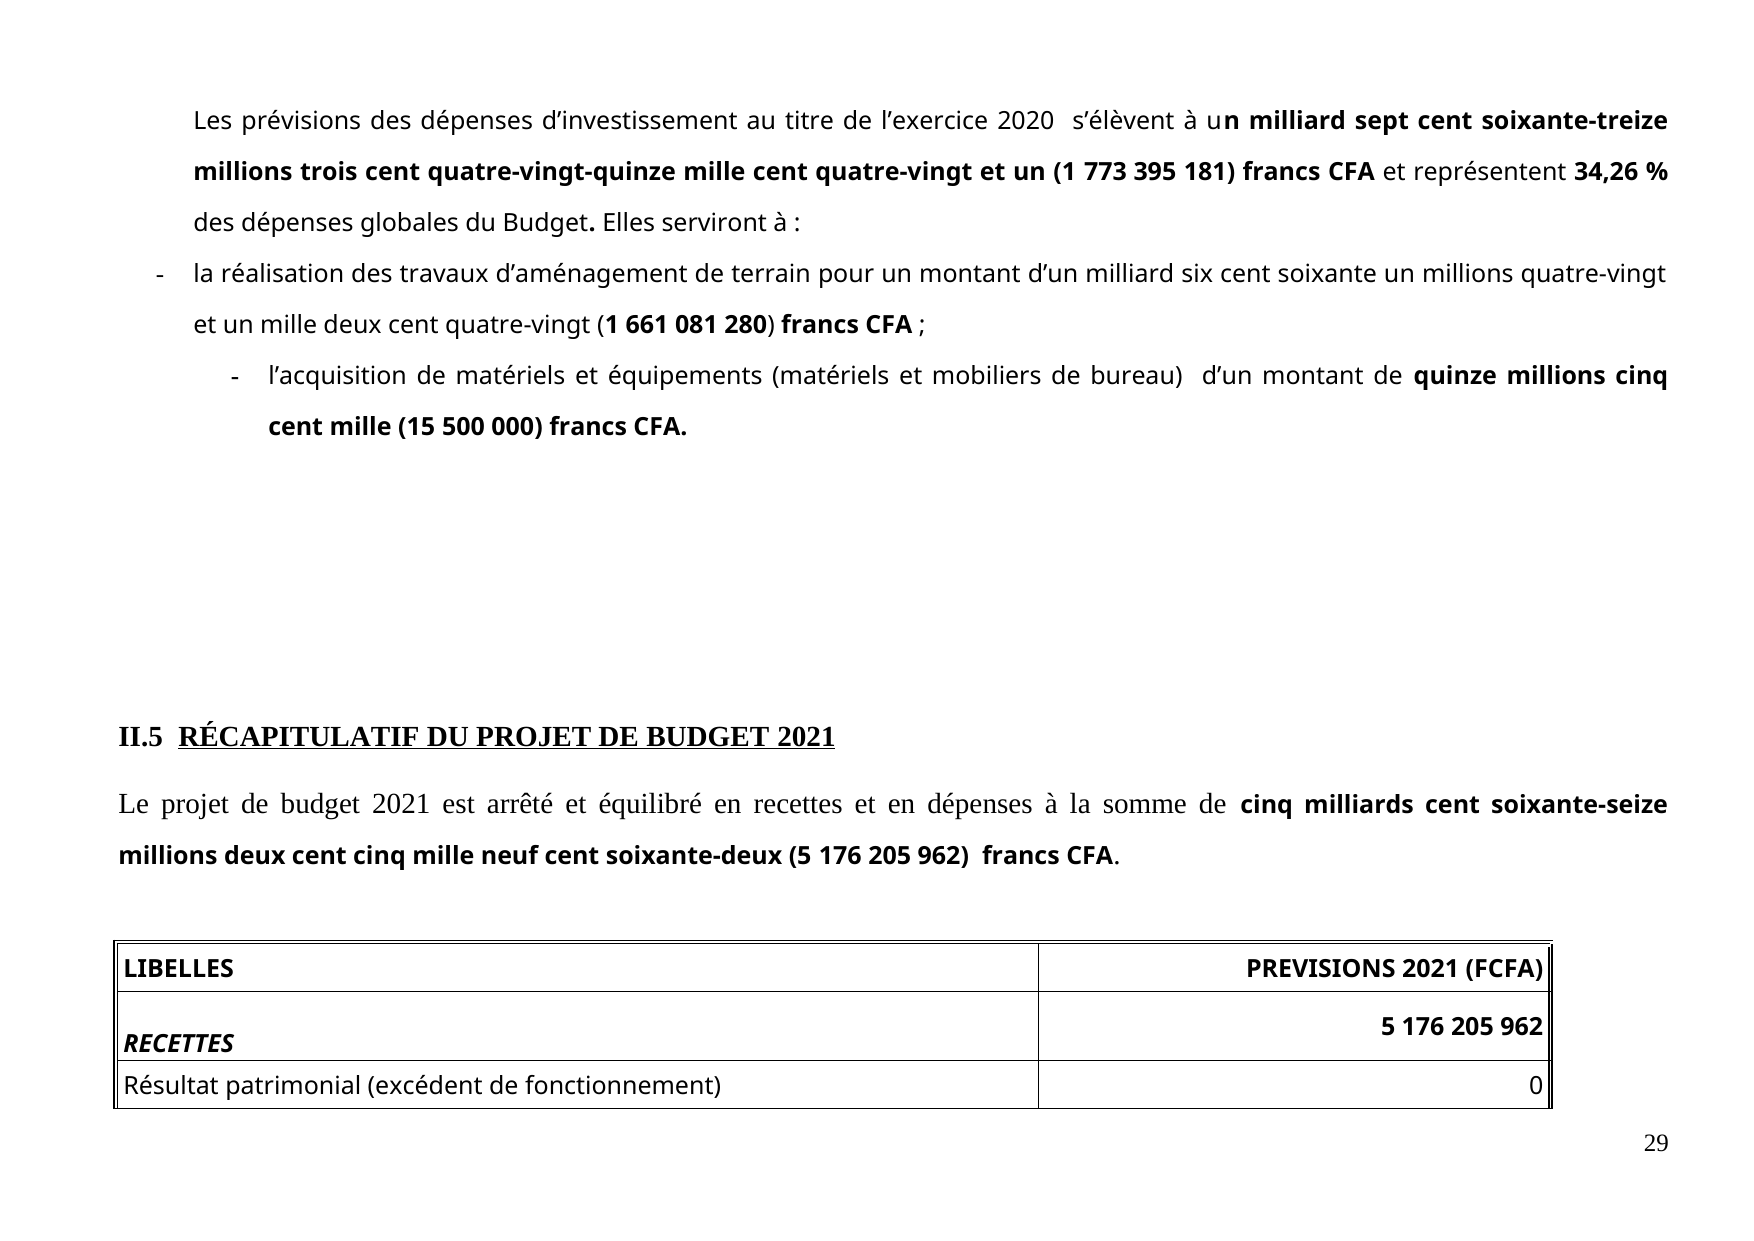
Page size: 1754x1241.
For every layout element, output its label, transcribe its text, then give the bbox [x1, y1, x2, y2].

table_cell RECETTES [118, 992, 1038, 1060]
table_cell 0 [1039, 1061, 1548, 1108]
text Les prévisions des dépenses d’investissement au titre de l’exercice 2020 s’élèvent à un milliard sept cent soixante-treize millions trois cent quatre-vingt-quinze mille cent quatre-vingt et un (1 773 395 181) francs CFA et représentent 34,26 % des dépenses globales du Budget. Elles serviront à : [193, 103, 1668, 239]
table_cell 5 176 205 962 [1039, 992, 1548, 1060]
text Le projet de budget 2021 est arrêté et équilibré en recettes et en dépenses à la somme de cinq milliards cent soixante-seize millions deux cent cinq mille neuf cent soixante-deux (5 176 205 962) francs CFA. [118, 786, 1668, 872]
list l’acquisition de matériels et équipements (matériels et mobiliers de bureau) d’un montant de quinze millions cinq cent mille (15 500 000) francs CFA. [231, 358, 1668, 443]
table_cell Résultat patrimonial (excédent de fonctionnement) [118, 1061, 1038, 1108]
list RÉCAPITULATIF DU PROJET DE BUDGET 2021 [118, 719, 1668, 752]
list la réalisation des travaux d’aménagement de terrain pour un montant d’un milliard six cent soixante un millions quatre-vingt et un mille deux cent quatre-vingt (1 661 081 280) francs CFA ; [156, 256, 1668, 341]
table_header LIBELLES [118, 944, 1038, 991]
table_header PREVISIONS 2021 (FCFA) [1039, 944, 1550, 991]
